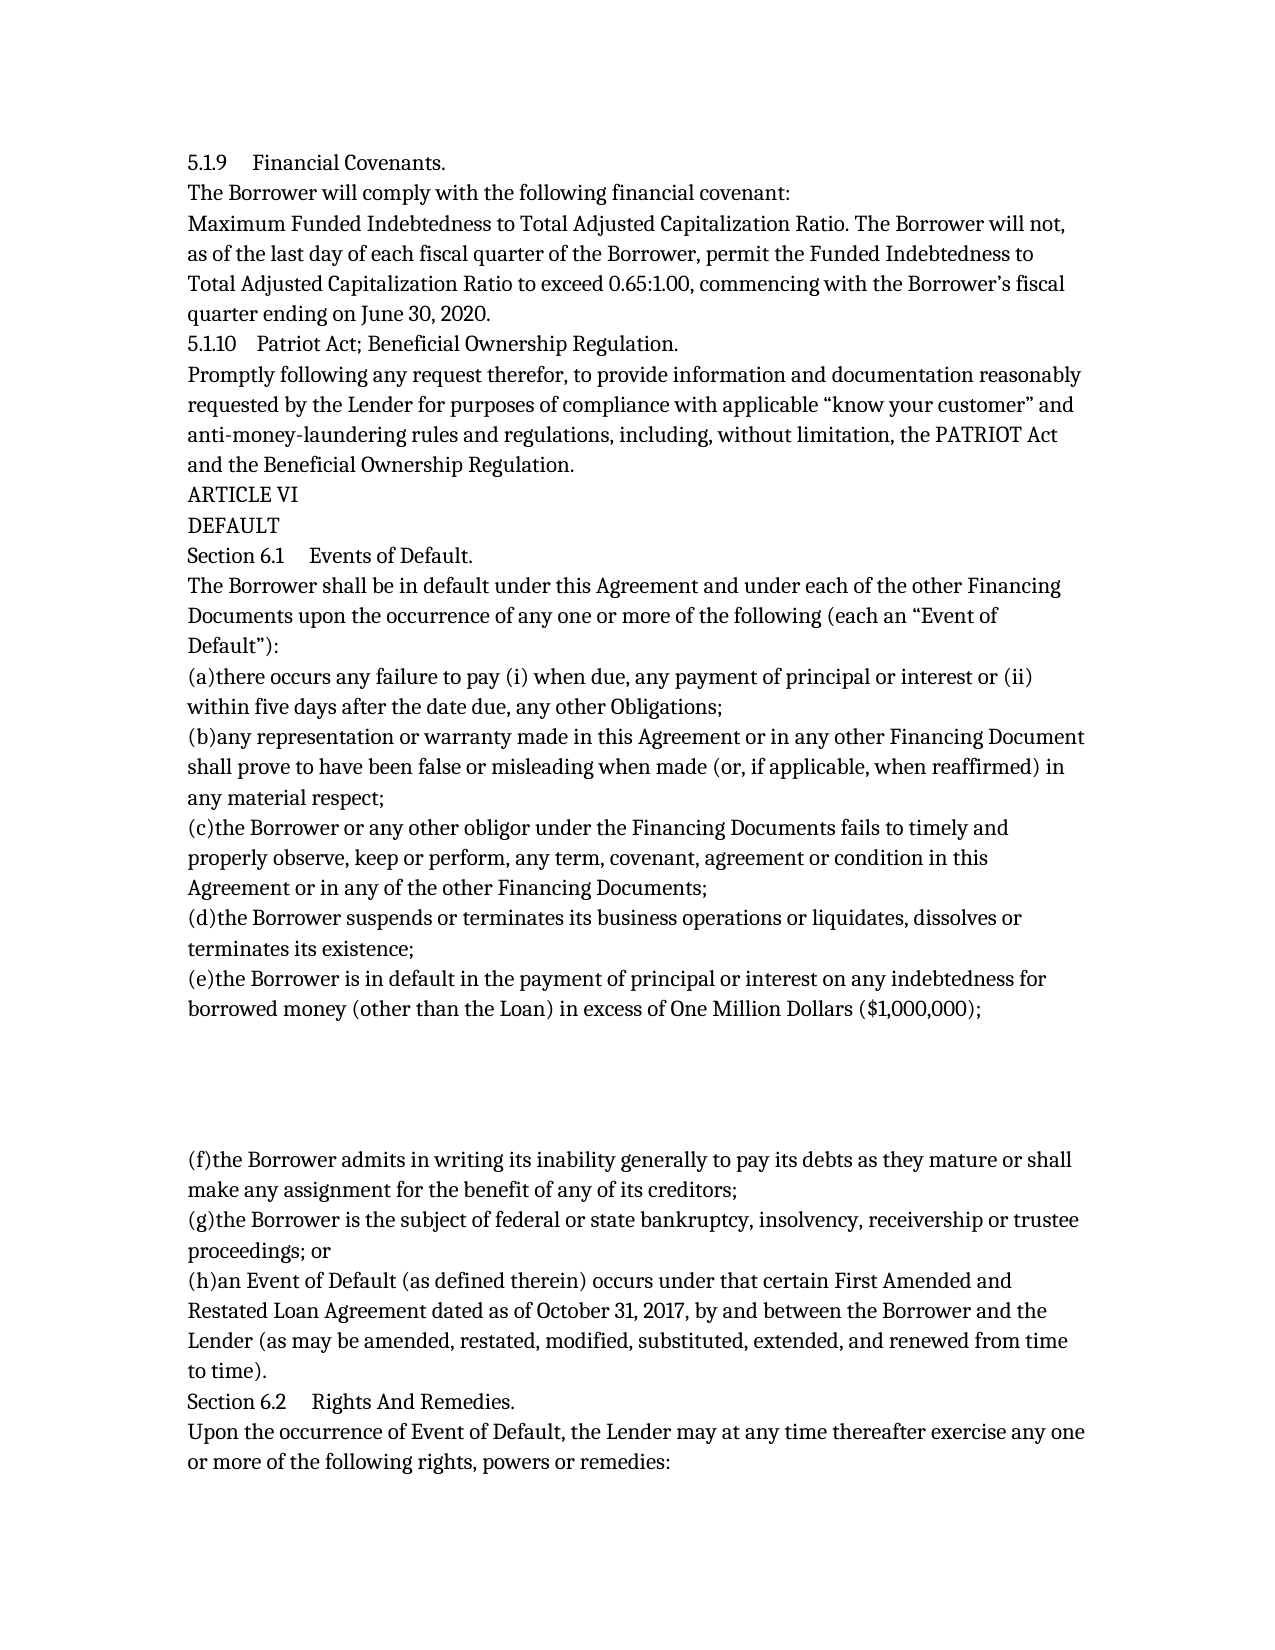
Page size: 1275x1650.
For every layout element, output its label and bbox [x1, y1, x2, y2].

text [187, 150, 1087, 1475]
